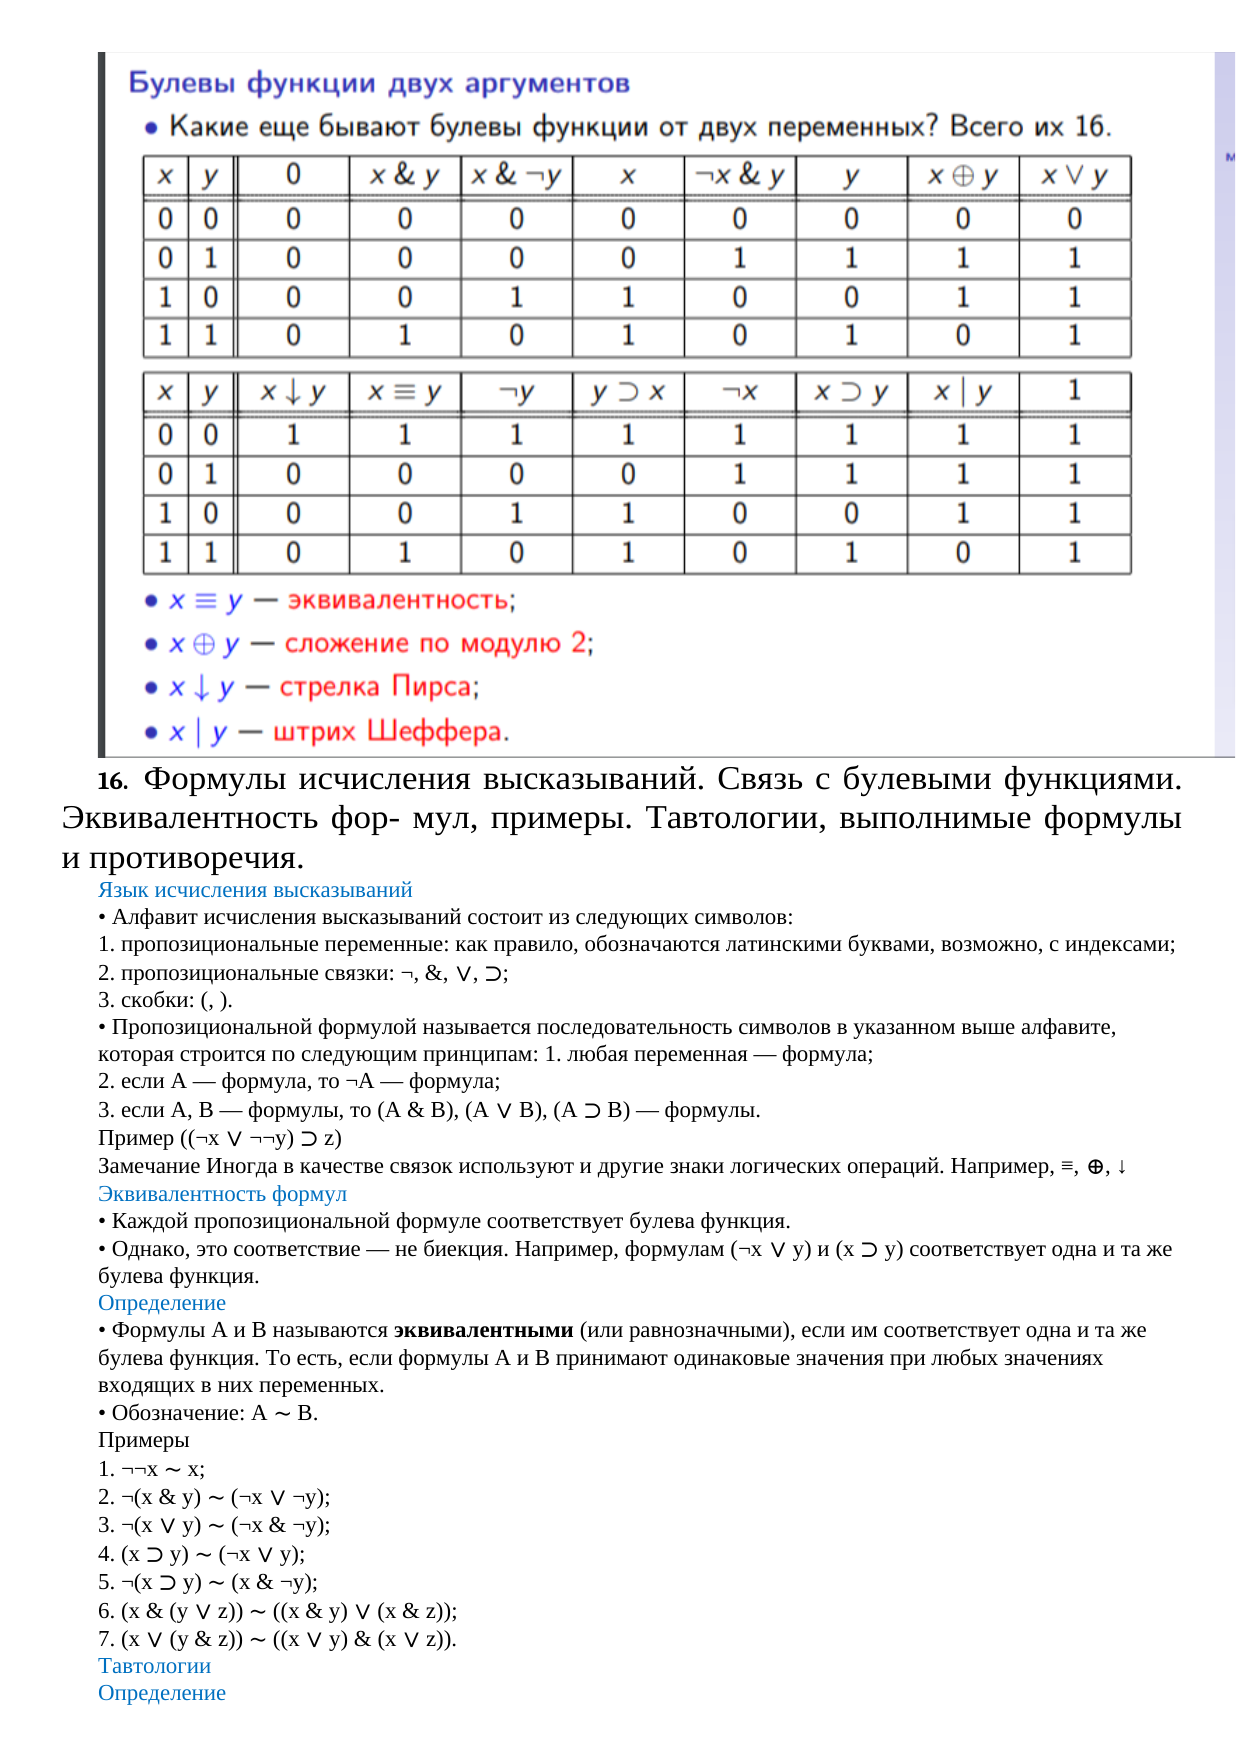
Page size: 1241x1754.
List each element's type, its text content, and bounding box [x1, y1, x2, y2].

list Определение [98, 1289, 1184, 1316]
list Определение [98, 1679, 1184, 1706]
list Пример ((¬x ∨ ¬¬y) ⊃ z) [98, 1123, 1184, 1151]
list 2. если A — формула, то ¬A — формула; [98, 1067, 1184, 1094]
list 3. скобки: (, ). [98, 986, 1184, 1012]
list • Однако, это соответствие — не биекция. Например, формулам (¬x ∨ y) и (x ⊃ y) соответствует одна и та же булева функция. [98, 1234, 1184, 1289]
list 1. ¬¬x ∼ x; [98, 1453, 1184, 1481]
list Язык исчисления высказываний [98, 876, 1184, 903]
list 6. (x & (y ∨ z)) ∼ ((x & y) ∨ (x & z)); [98, 1595, 1184, 1623]
list Тавтологии [98, 1652, 1184, 1679]
list 1. пропозициональные переменные: как правило, обозначаются латинскими буквами, возможно, с индексами; [98, 931, 1184, 957]
list • Формулы A и B называются эквивалентными (или равнозначными), если им соответствует одна и та же булева функция. То есть, если формулы A и B принимают одинаковые значения при любых значениях входящих в них переменных. [98, 1316, 1184, 1397]
list 7. (x ∨ (y & z)) ∼ ((x ∨ y) & (x ∨ z)). [98, 1624, 1184, 1652]
list 3. если A, B — формулы, то (A & B), (A ∨ B), (A ⊃ B) — формулы. [98, 1094, 1184, 1122]
list Эквивалентность формул [98, 1180, 1184, 1206]
list Формулы исчисления высказываний. Связь с булевыми функциями. Эквивалентность фор- мул, примеры. Тавтологии, выполнимые формулы и противоречия. [61, 758, 1184, 875]
list • Обозначение: A ∼ B. [98, 1398, 1184, 1425]
list • Алфавит исчисления высказываний состоит из следующих символов: [98, 903, 1184, 930]
list 5. ¬(x ⊃ y) ∼ (x & ¬y); [98, 1567, 1184, 1595]
list 4. (x ⊃ y) ∼ (¬x ∨ y); [98, 1538, 1184, 1566]
list 2. пропозициональные связки: ¬, &, ∨, ⊃; [98, 958, 1184, 985]
list 3. ¬(x ∨ y) ∼ (¬x & ¬y); [98, 1510, 1184, 1538]
list • Пропозициональной формулой называется последовательность символов в указанном выше алфавите, которая строится по следующим принципам: 1. любая переменная — формула; [98, 1013, 1184, 1067]
list Замечание Иногда в качестве связок используют и другие знаки логических операций. Например, ≡, ⊕, ↓ [98, 1151, 1184, 1179]
list 2. ¬(x & y) ∼ (¬x ∨ ¬y); [98, 1482, 1184, 1509]
list Примеры [98, 1426, 1184, 1452]
list • Каждой пропозициональной формуле соответствует булева функция. [98, 1207, 1184, 1233]
picture [97, 52, 1236, 758]
